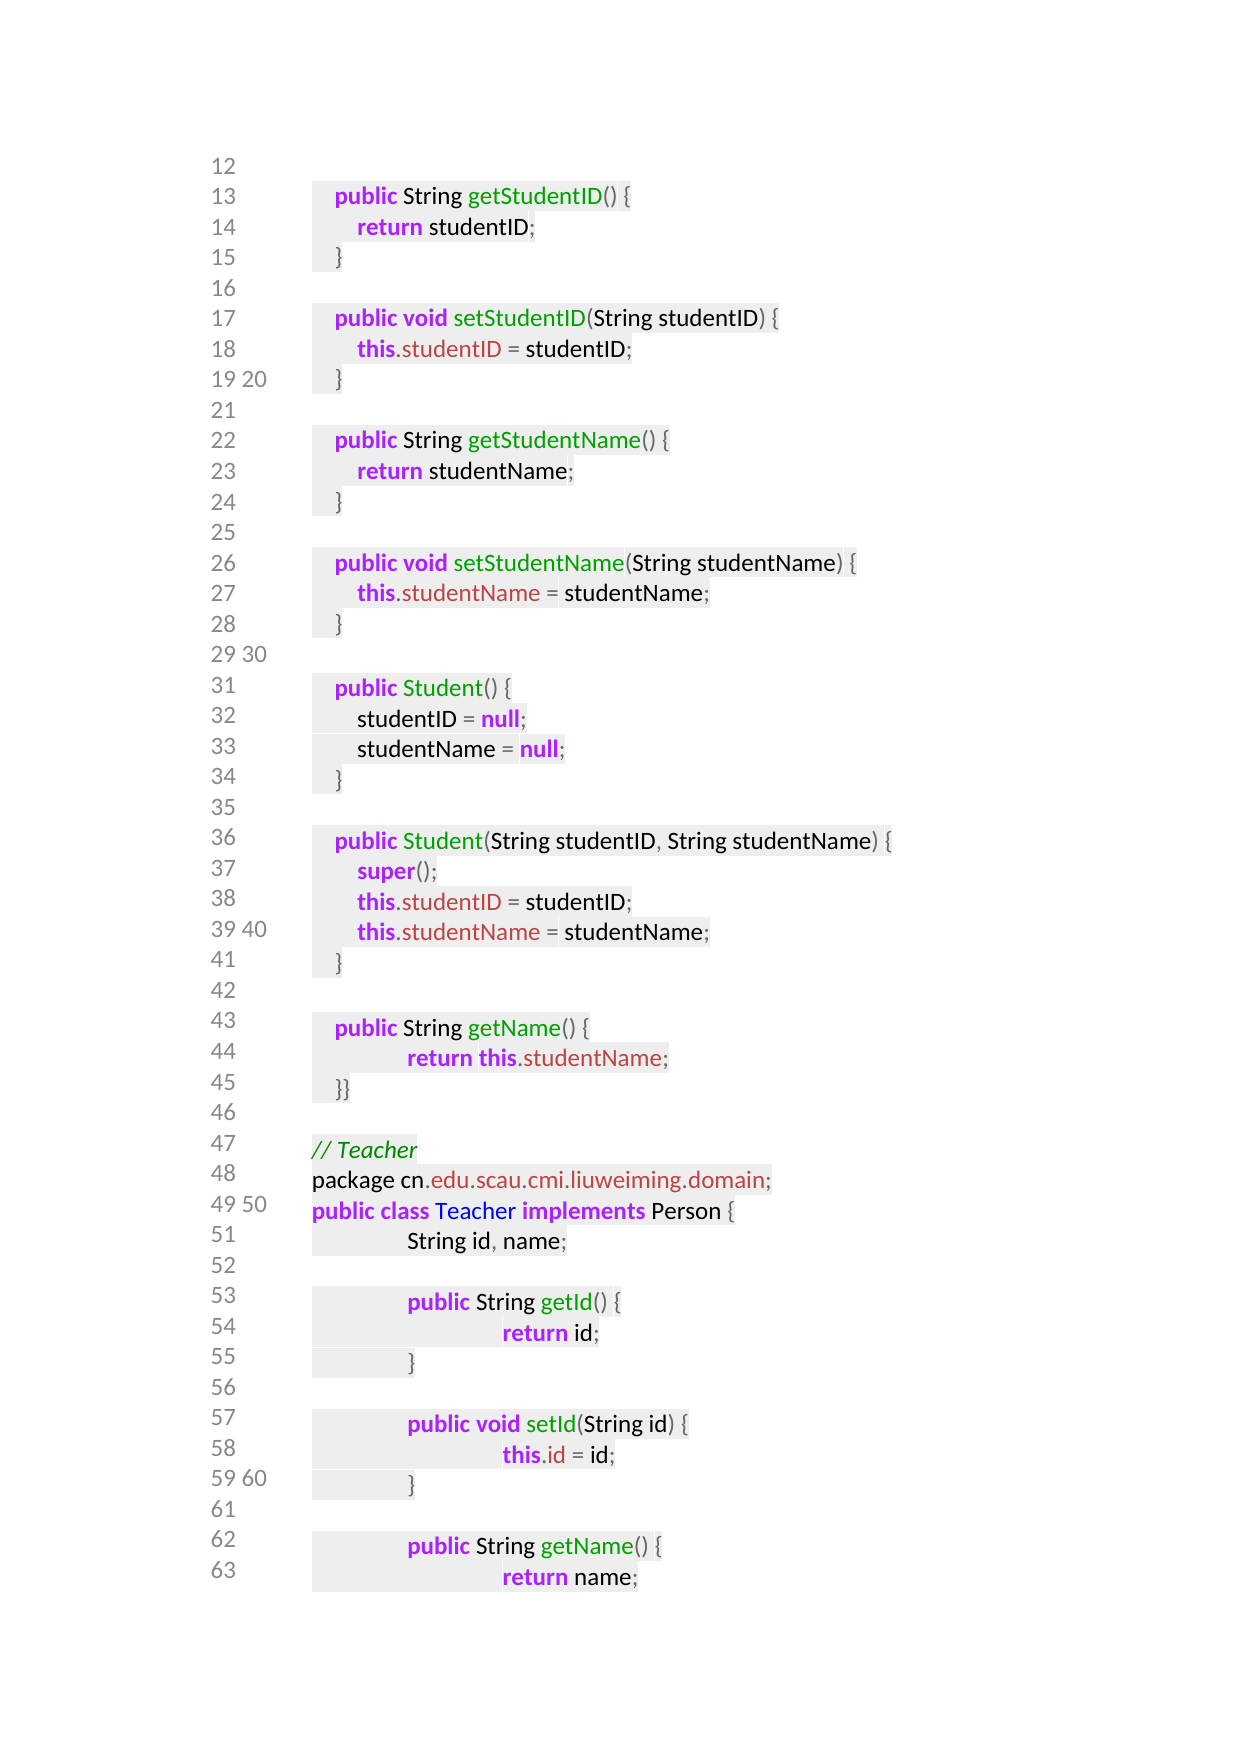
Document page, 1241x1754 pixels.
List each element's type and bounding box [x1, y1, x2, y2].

table_header [293, 150, 984, 1601]
table_header [186, 150, 293, 1601]
